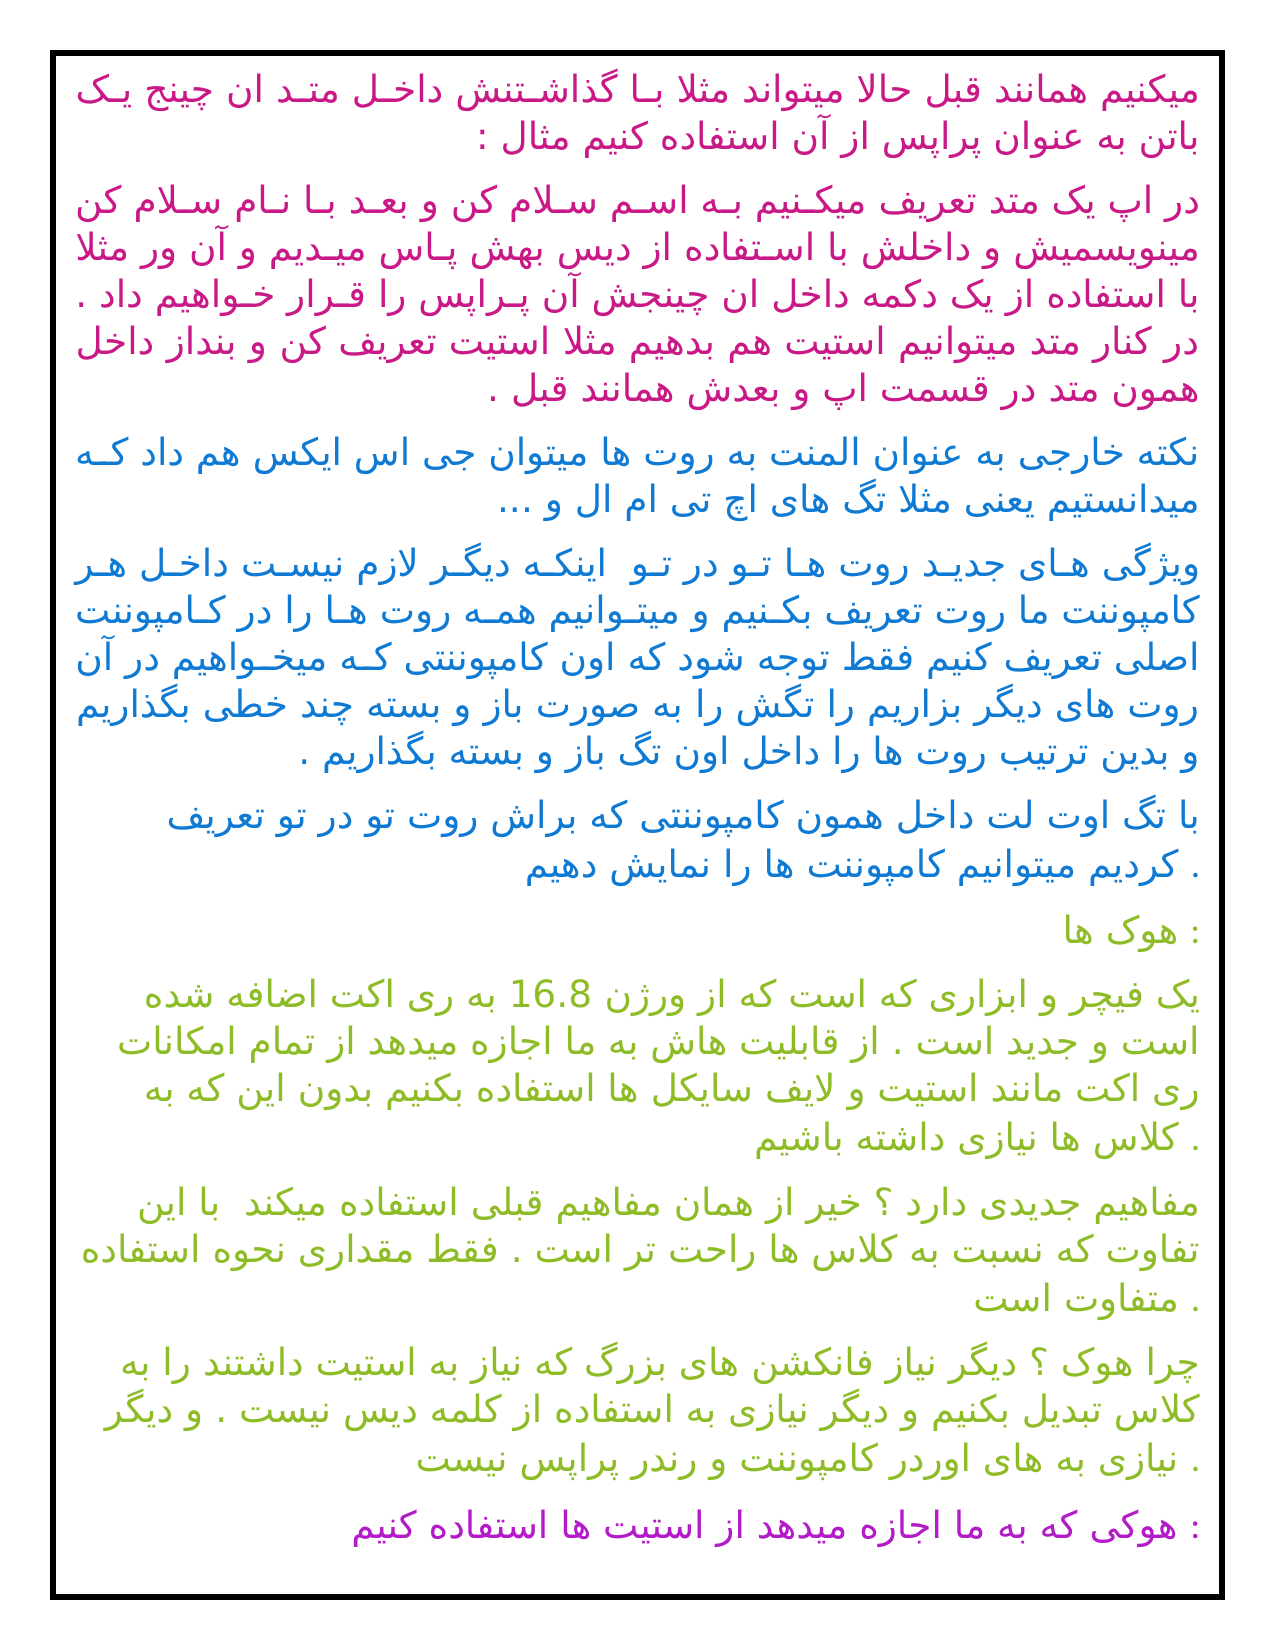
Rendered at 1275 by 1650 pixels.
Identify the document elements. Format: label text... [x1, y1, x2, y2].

text در اپ یک متد تعریف میکنیم به اسم سلام کن و بعد با نام سلام کن مینویسمیش و داخلش با استفاده از دیس بهش پاس میدیم و آن ور مثلا با استفاده از یک دکمه داخل ان چینجش آن پراپس را قرار خواهیم داد . در کنار متد میتوانیم استیت هم بدهیم مثلا استیت تعریف کن و بنداز داخل همون متد در قسمت اپ و بعدش همانند قبل . [75, 178, 1200, 410]
text نکته خارجی به عنوان المنت به روت ها میتوان جی اس ایکس هم داد که میدانستیم یعنی مثلا تگ های اچ تی ام ال و ... [75, 430, 1200, 521]
text با تگ اوت لت داخل همون کامپوننتی که براش روت تو در تو تعریف کردیم میتوانیم کامپوننت ها را نمایش دهیم . [75, 793, 1200, 886]
text هوکی که به ما اجازه میدهد از استیت ها استفاده کنیم : [75, 1502, 1200, 1547]
text چرا هوک ؟ دیگر نیاز فانکشن های بزرگ که نیاز به استیت داشتند را به کلاس تبدیل بکنیم و دیگر نیازی به استفاده از کلمه دیس نیست . و دیگر نیازی به های اوردر کامپوننت و رندر پراپس نیست . [75, 1341, 1200, 1481]
text یک فیچر و ابزاری که است که از ورژن 16.8 به ری اکت اضافه شده است و جدید است . از قابلیت هاش به ما اجازه میدهد از تمام امکانات ری اکت مانند استیت و لایف سایکل ها استفاده بکنیم بدون این که به کلاس ها نیازی داشته باشیم . [75, 973, 1200, 1160]
text هوک ها : [75, 907, 1200, 953]
text مفاهیم جدیدی دارد ؟ خیر از همان مفاهیم قبلی استفاده میکند با این تفاوت که نسبت به کلاس ها راحت تر است . فقط مقداری نحوه استفاده متفاوت است . [75, 1181, 1200, 1321]
text ویژگی های جدید روت ها تو در تو اینکه دیگر لازم نیست داخل هر کامپوننت ما روت تعریف بکنیم و میتوانیم همه روت ها را در کامپوننت اصلی تعریف کنیم فقط توجه شود که اون کامپوننتی که میخواهیم در آن روت های دیگر بزاریم را تگش را به صورت باز و بسته چند خطی بگذاریم و بدین ترتیب روت ها را داخل اون تگ باز و بسته بگذاریم . [75, 541, 1200, 773]
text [75, 67, 1200, 158]
